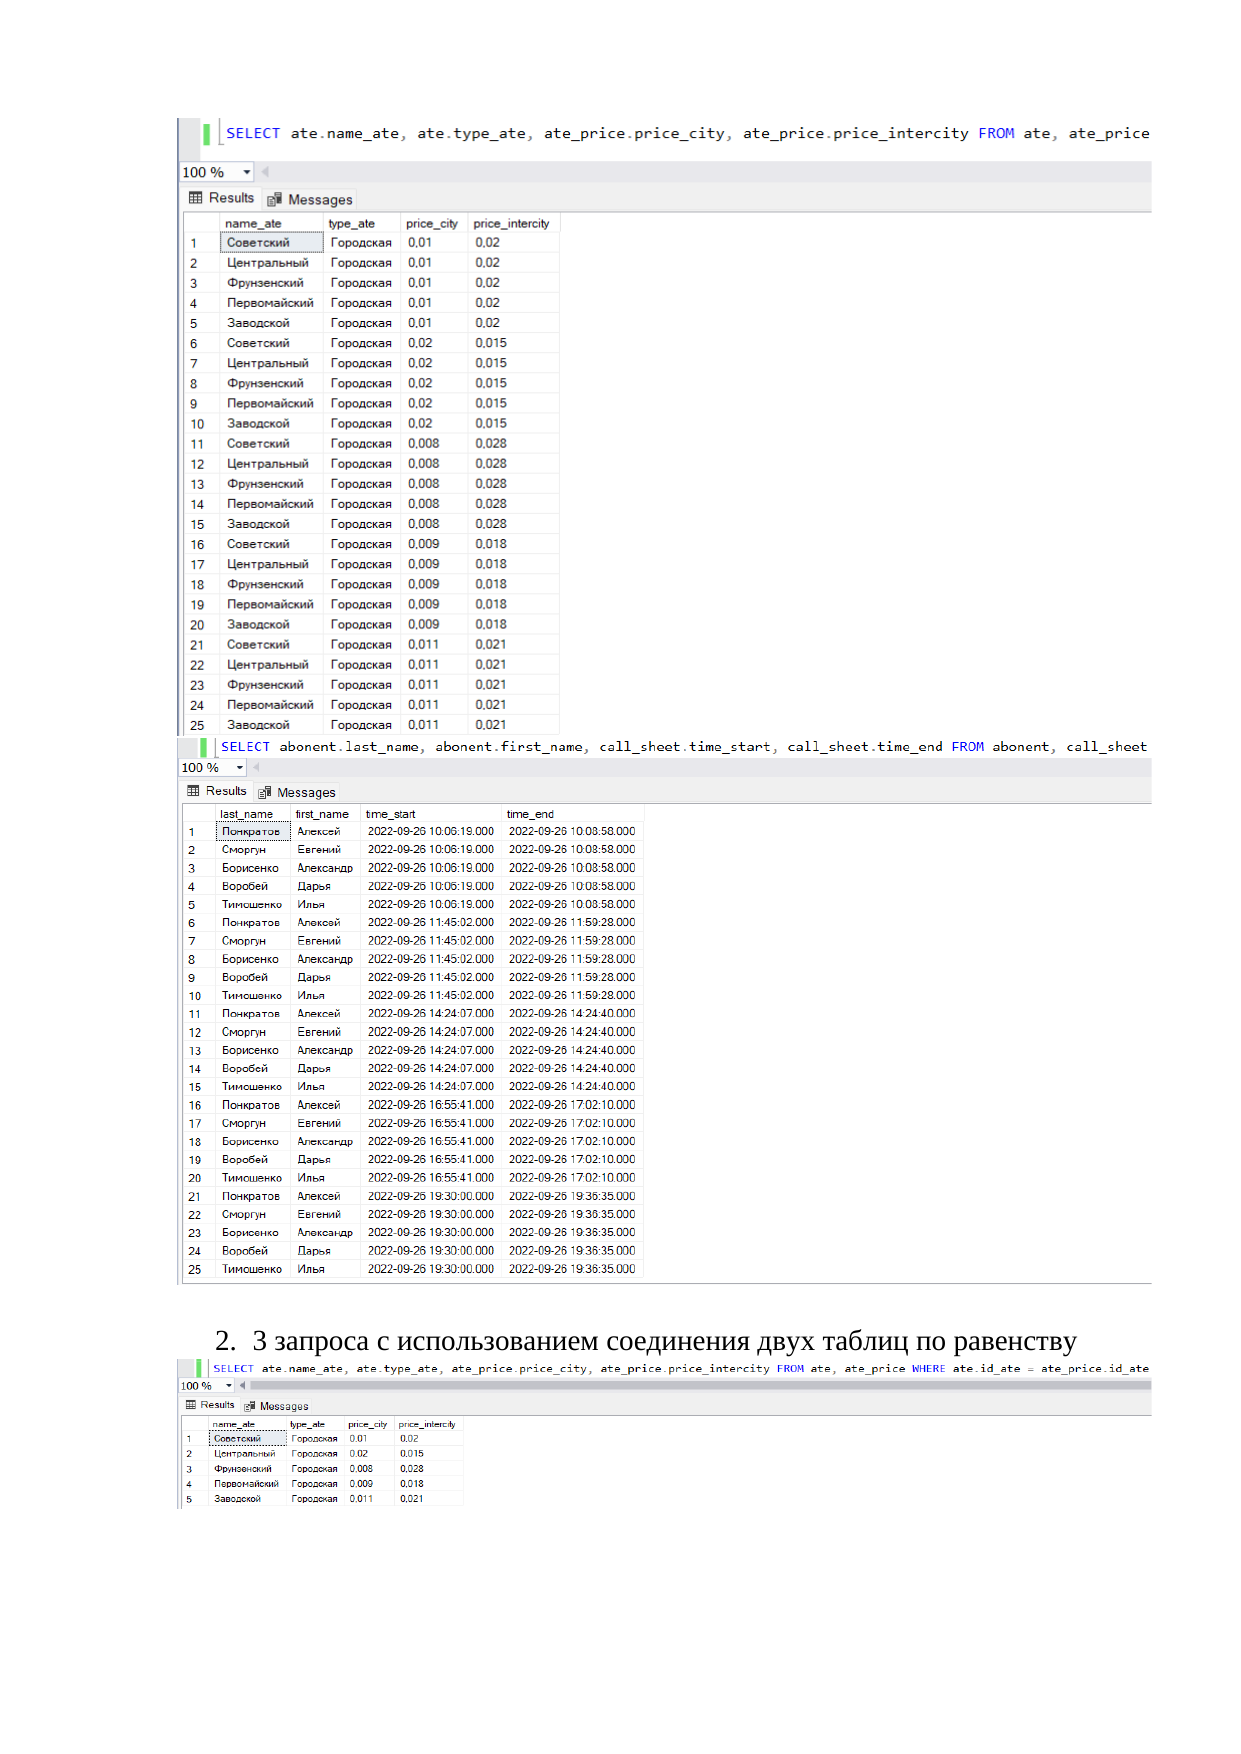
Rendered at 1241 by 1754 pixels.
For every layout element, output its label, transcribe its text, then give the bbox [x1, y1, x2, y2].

list 3 запроса с использованием соединения двух таблиц по равенству [215, 1323, 1152, 1357]
picture [177, 738, 1152, 1285]
picture [177, 118, 1152, 736]
picture [177, 1359, 1152, 1509]
